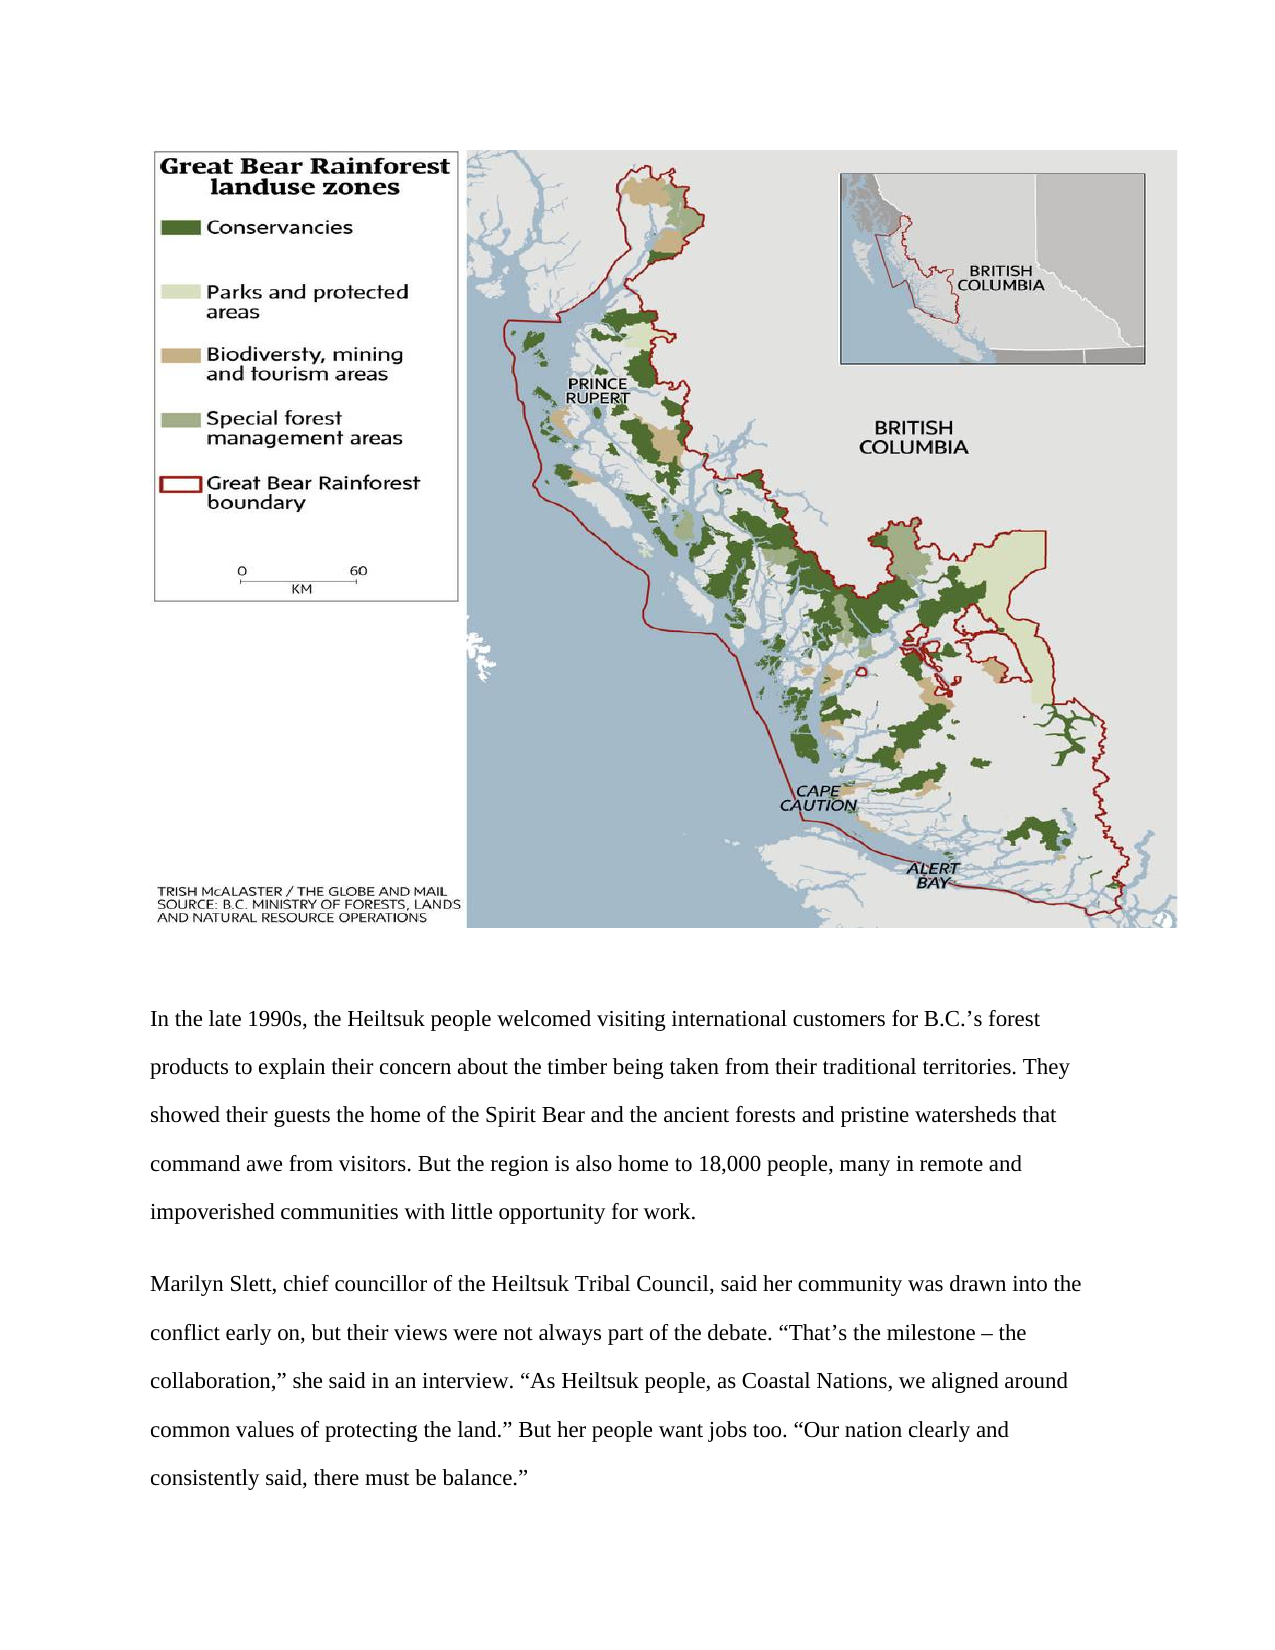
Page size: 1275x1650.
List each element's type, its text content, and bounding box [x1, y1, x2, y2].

text Marilyn Slett, chief councillor of the Heiltsuk Tribal Council, said her community was drawn into the conflict early on, but their views were not always part of the debate. “That’s the milestone – the collaboration,” she said in an interview. “As Heiltsuk people, as Coastal Nations, we aligned around common values of protecting the land.” But her people want jobs too. “Our nation clearly and consistently said, there must be balance.” [150, 1248, 1125, 1490]
text In the late 1990s, the Heiltsuk people welcomed visiting international customers for B.C.’s forest products to explain their concern about the timber being taken from their traditional territories. They showed their guests the home of the Spirit Bear and the ancient forests and pristine watersheds that command awe from visitors. But the region is also home to 18,000 people, many in remote and impoverished communities with little opportunity for work. [150, 983, 1125, 1225]
picture [150, 150, 1178, 928]
